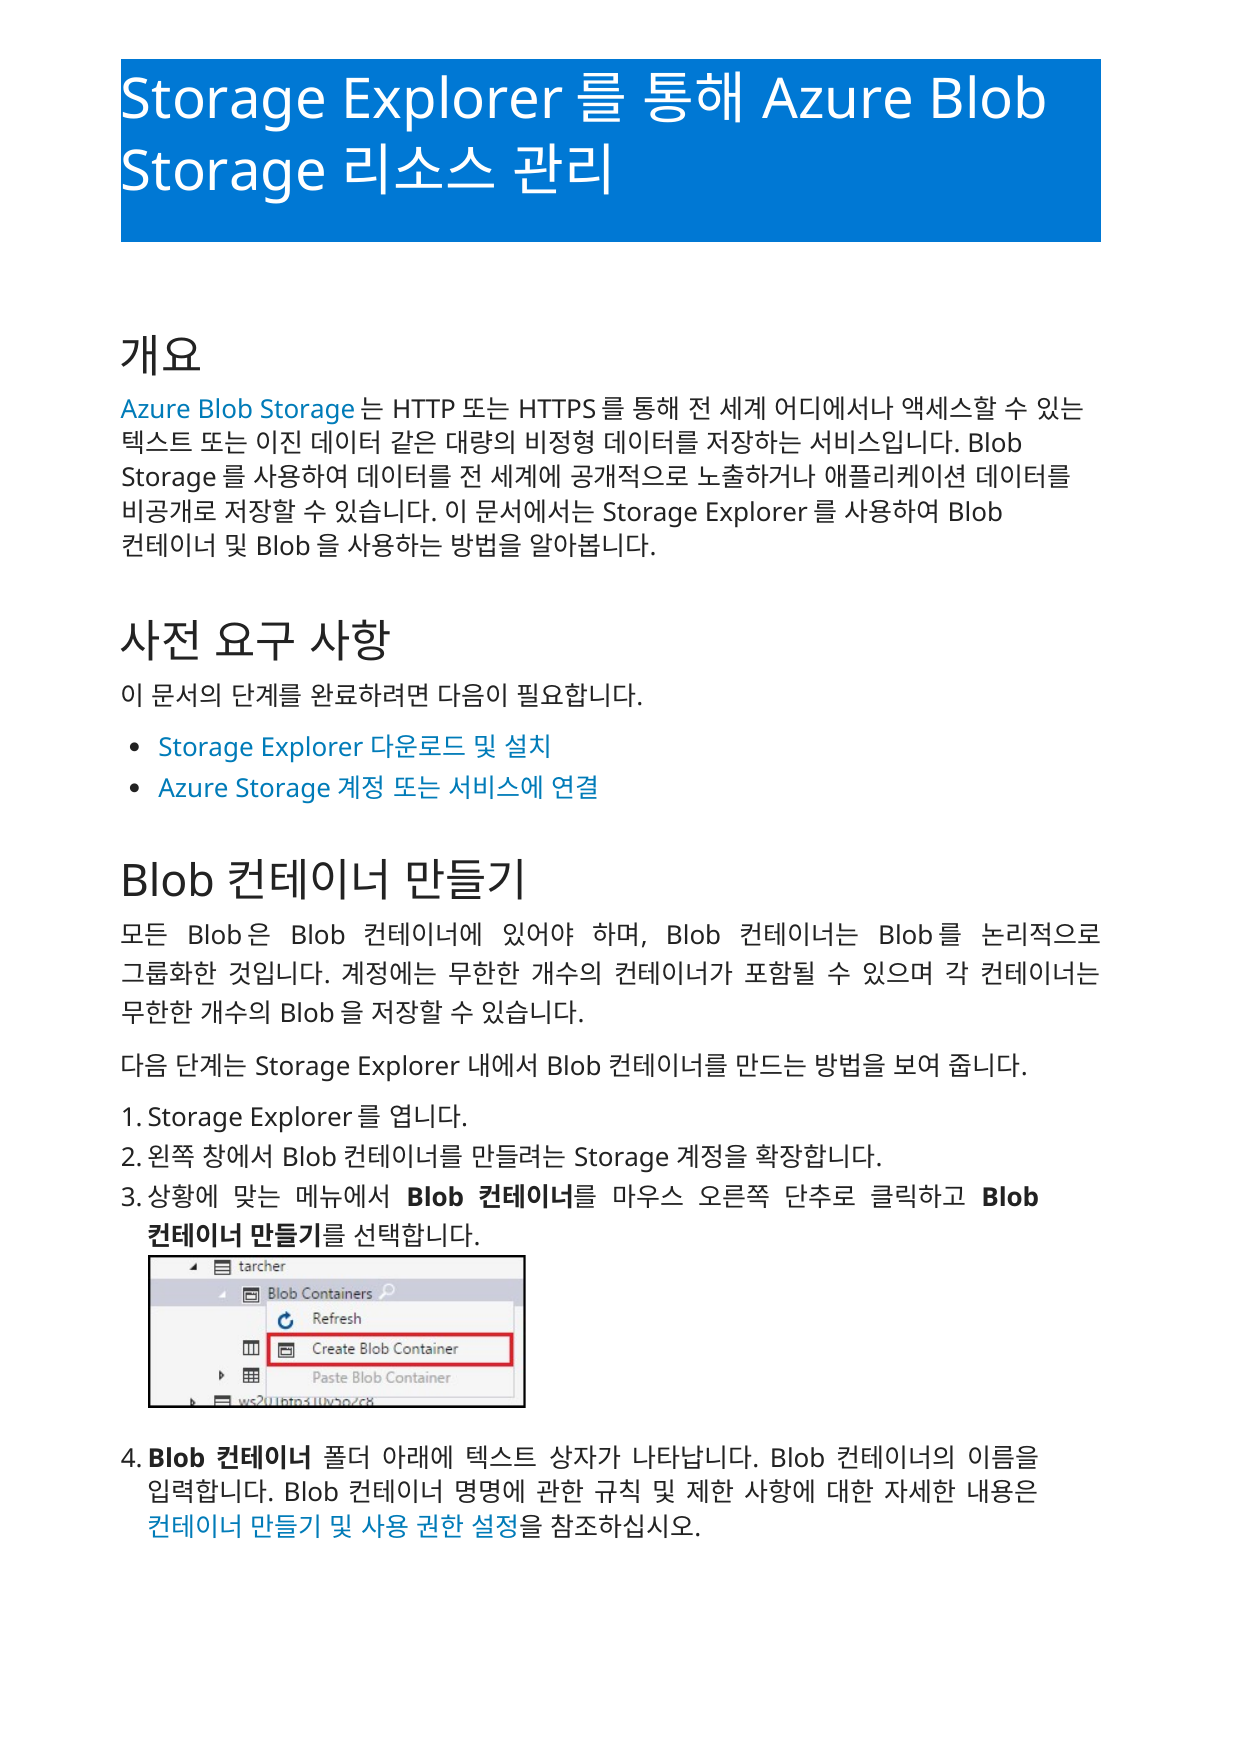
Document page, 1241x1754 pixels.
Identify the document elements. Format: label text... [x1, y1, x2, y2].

list Azure Storage 계정 또는 서비스에 연결 [130, 767, 1101, 805]
text 이 문서의 단계를 완료하려면 다음이 필요합니다. [120, 675, 1039, 713]
list Storage Explorer를 엽니다. [121, 1096, 1039, 1134]
subtitle 개요 [119, 321, 1101, 386]
text 다음 단계는 Storage Explorer 내에서 Blob 컨테이너를 만드는 방법을 보여 줍니다. [120, 1045, 1039, 1083]
list Blob 컨테이너 폴더 아래에 텍스트 상자가 나타납니다. Blob 컨테이너의 이름을 입력합니다. Blob 컨테이너 명명에 관한 규칙 및 제한 사항에 대한 자세한 내용은 컨테이너 만들기 및 사용 권한 설정을 참조하십시오. [121, 1440, 1039, 1544]
text 모든 Blob은 Blob 컨테이너에 있어야 하며, Blob 컨테이너는 Blob를 논리적으로 그룹화한 것입니다. 계정에는 무한한 개수의 컨테이너가 포함될 수 있으며 각 컨테이너는 무한한 개수의 Blob을 저장할 수 있습니다. [120, 914, 1101, 1030]
subtitle Blob 컨테이너 만들기 [119, 844, 1101, 909]
list 상황에 맞는 메뉴에서 Blob 컨테이너를 마우스 오른쪽 단추로 클릭하고 Blob 컨테이너 만들기를 선택합니다. [121, 1176, 1039, 1253]
text Azure Blob Storage는 HTTP 또는 HTTPS를 통해 전 세계 어디에서나 액세스할 수 있는 텍스트 또는 이진 데이터 같은 대량의 비정형 데이터를 저장하는 서비스입니다. Blob Storage를 사용하여 데이터를 전 세계에 공개적으로 노출하거나 애플리케이션 데이터를 비공개로 저장할 수 있습니다. 이 문서에서는 Storage Explorer를 사용하여 Blob 컨테이너 및 Blob을 사용하는 방법을 알아봅니다. [120, 391, 1101, 563]
text Storage Explorer를 통해 Azure Blob Storage 리소스 관리 [121, 59, 1101, 207]
subtitle 사전 요구 사항 [119, 605, 1101, 670]
list 왼쪽 창에서 Blob 컨테이너를 만들려는 Storage 계정을 확장합니다. [121, 1136, 1039, 1174]
list Storage Explorer 다운로드 및 설치 [130, 726, 1101, 764]
picture [148, 1255, 526, 1408]
